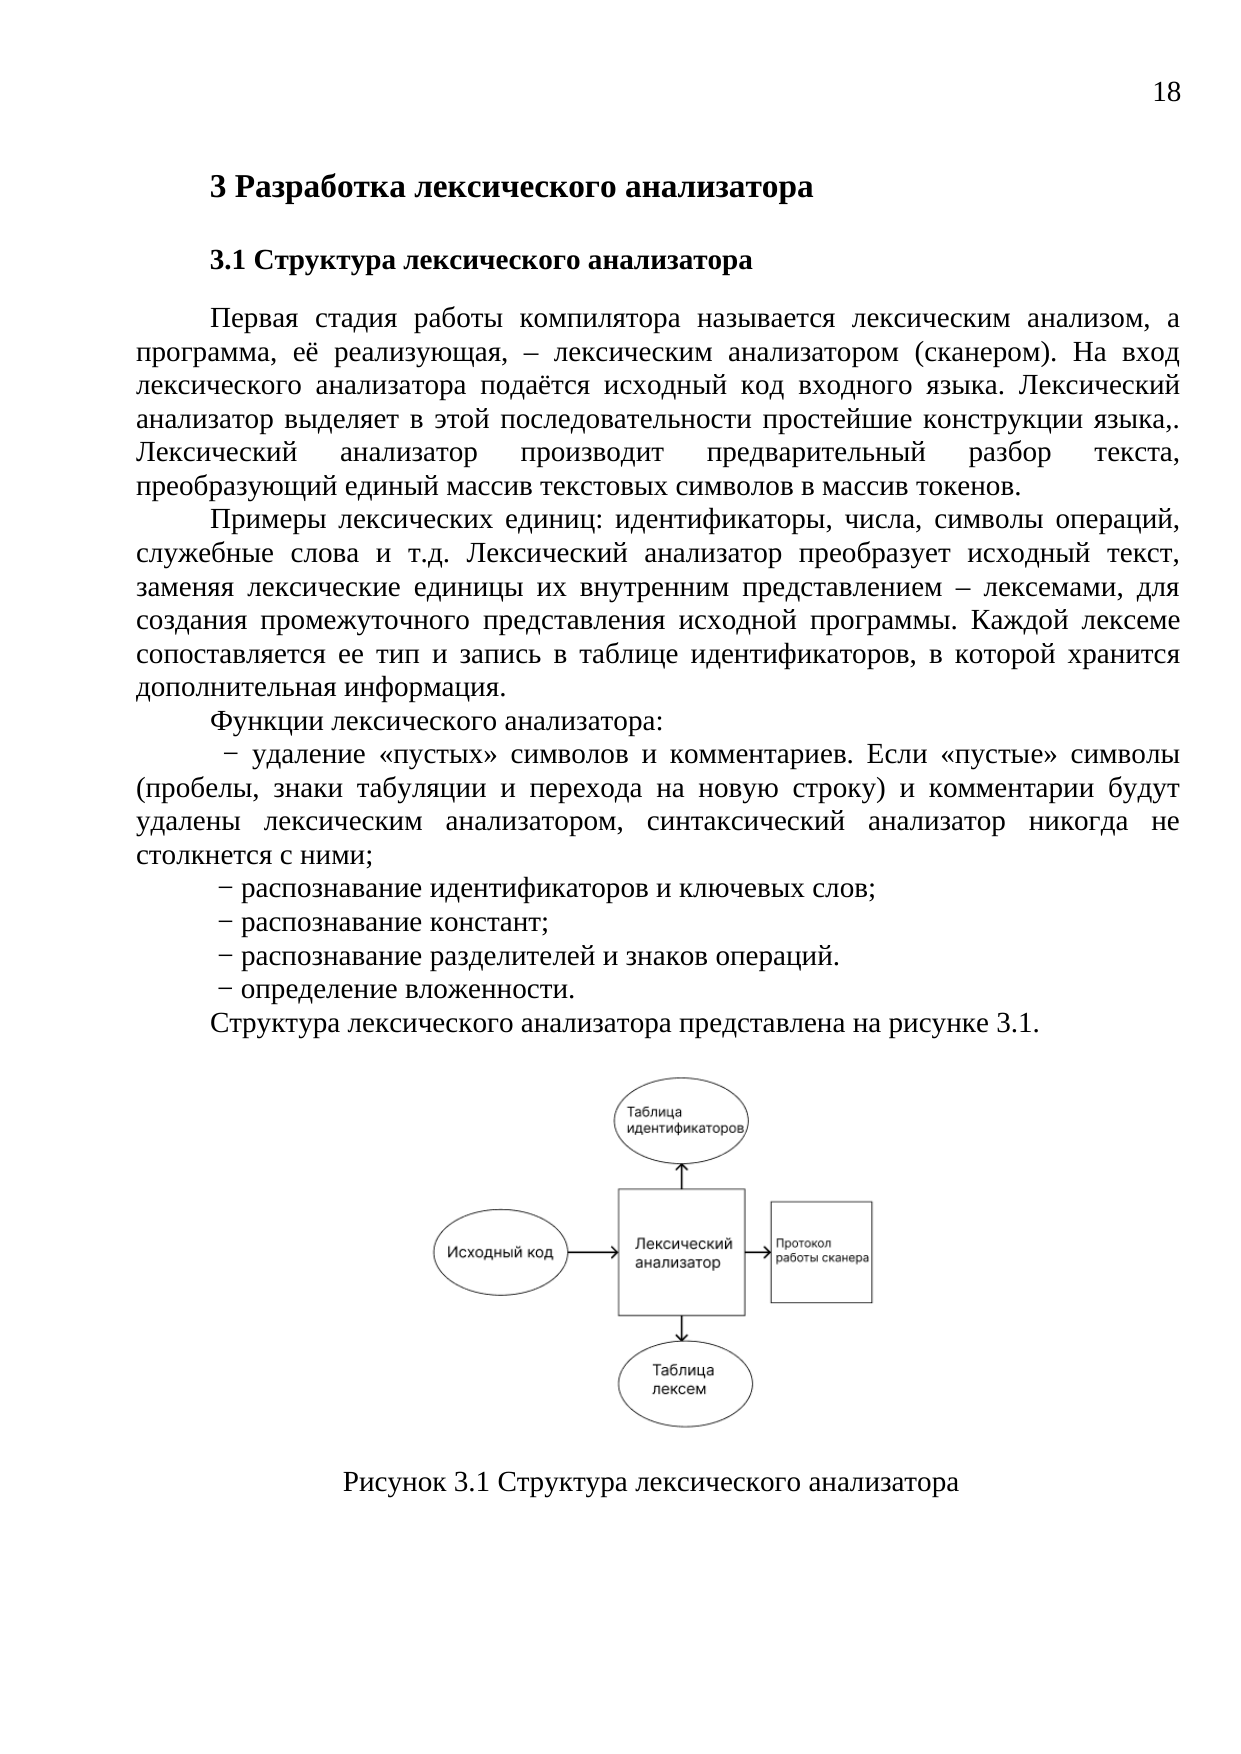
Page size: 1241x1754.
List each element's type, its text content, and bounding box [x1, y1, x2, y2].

subtitle 3 Разработка лексического анализатора [209, 166, 1181, 204]
text − распознавание констант; [136, 904, 1181, 938]
text Первая стадия работы компилятора называется лексическим анализом, а программа, её реализующая, – лексическим анализатором (сканером). На вход лексического анализатора подаётся исходный код входного языка. Лексический анализатор выделяет в этой последовательности простейшие конструкции языка,. Лексический анализатор производит предварительный разбор текста, преобразующий единый массив текстовых символов в массив токенов. [136, 300, 1181, 502]
title Рисунок 3.1 Структура лексического анализатора [136, 1464, 1093, 1498]
text − определение вложенности. [136, 971, 1181, 1005]
picture [418, 1067, 890, 1436]
text − распознавание разделителей и знаков операций. [136, 938, 1181, 971]
text Функции лексического анализатора: [136, 703, 1181, 736]
text Примеры лексических единиц: идентификаторы, числа, символы операций, служебные слова и т.д. Лексический анализатор преобразует исходный текст, заменяя лексические единицы их внутренним представлением – лексемами, для создания промежуточного представления исходной программы. Каждой лексеме сопоставляется ее тип и запись в таблице идентификаторов, в которой хранится дополнительная информация. [136, 502, 1181, 703]
text − удаление «пустых» символов и комментариев. Если «пустые» символы (пробелы, знаки табуляции и перехода на новую строку) и комментарии будут удалены лексическим анализатором, синтаксический анализатор никогда не столкнется с ними; [136, 736, 1181, 871]
text − распознавание идентификаторов и ключевых слов; [136, 871, 1181, 904]
subtitle 3.1 Структура лексического анализатора [136, 242, 1181, 275]
text Структура лексического анализатора представлена на рисунке 3.1. [136, 1005, 1181, 1038]
